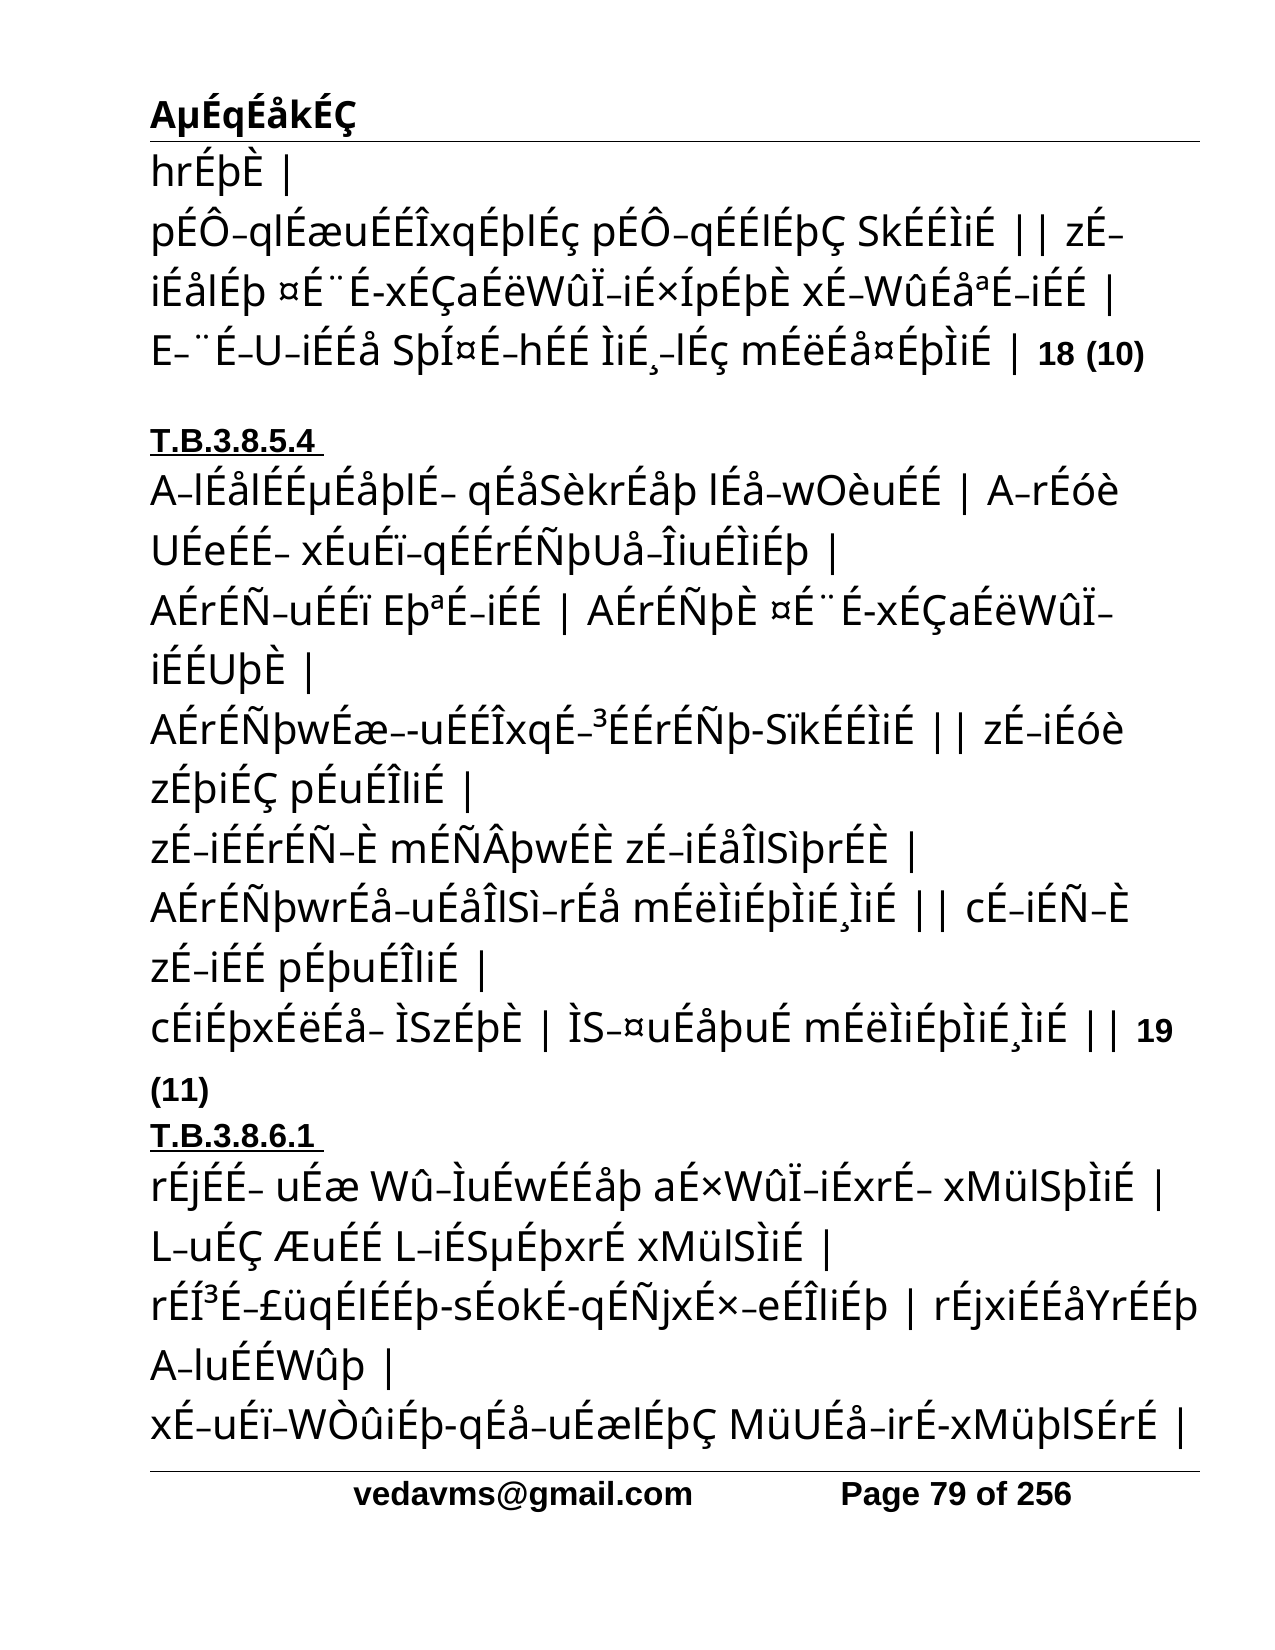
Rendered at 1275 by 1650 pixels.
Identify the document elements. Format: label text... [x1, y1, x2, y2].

text rÉÍ³É–£üqÉlÉÉþ-sÉokÉ-qÉÑjxÉ×–eÉÎliÉþ | rÉjxiÉÉåYrÉÉþ A–luÉÉWûþ | [150, 1276, 1200, 1392]
text E–¨É–U–iÉÉå SþÍ¤É–hÉÉ ÌiÉ¸–lÉç mÉëÉå¤ÉþÌiÉ | 18 (10) [150, 321, 1200, 378]
text pÉÔ–qlÉæuÉÉÎxqÉþlÉç pÉÔ–qÉÉlÉþÇ SkÉÉÌiÉ || zÉ–iÉålÉþ ¤É¨É-xÉÇaÉëWûÏ–iÉ×ÍpÉþÈ xÉ–WûÉåªÉ–iÉÉ | [150, 202, 1200, 318]
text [150, 1395, 1200, 1452]
text T.B.3.8.5.4 [150, 421, 1200, 459]
text rÉjÉÉ– uÉæ Wû–ÌuÉwÉÉåþ aÉ×WûÏ–iÉxrÉ– xMülSþÌiÉ | L–uÉÇ ÆuÉÉ L–iÉSµÉþxrÉ xMülSÌiÉ | [150, 1157, 1200, 1273]
text AÉrÉÑ–uÉÉï EþªÉ–iÉÉ | AÉrÉÑþÈ ¤É¨É-xÉÇaÉëWûÏ–iÉÉUþÈ | [150, 580, 1200, 697]
text T.B.3.8.6.1 [150, 1117, 1200, 1155]
text AÉrÉÑþwrÉå–uÉåÎlSì–rÉå mÉëÌiÉþÌiÉ¸ÌiÉ || cÉ–iÉÑ–È zÉ–iÉÉ pÉþuÉÎliÉ | cÉiÉþxÉëÉå– ÌSzÉþÈ | ÌS–¤uÉåþuÉ mÉëÌiÉþÌiÉ¸ÌiÉ || 19 (11) [150, 878, 1200, 1114]
text AÉrÉÑþwÉæ–-uÉÉÎxqÉ–³ÉÉrÉÑþ-SïkÉÉÌiÉ || zÉ–iÉóè zÉþiÉÇ pÉuÉÎliÉ | [150, 699, 1200, 816]
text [150, 142, 1200, 199]
text A–lÉålÉÉµÉåþlÉ– qÉåSèkrÉåþ lÉå–wOèuÉÉ | A–rÉóè UÉeÉÉ– xÉuÉï–qÉÉrÉÑþUå–ÎiuÉÌiÉþ | [150, 461, 1200, 577]
text zÉ–iÉÉrÉÑ–È mÉÑÂþwÉÈ zÉ–iÉåÎlSìþrÉÈ | [150, 819, 1200, 875]
